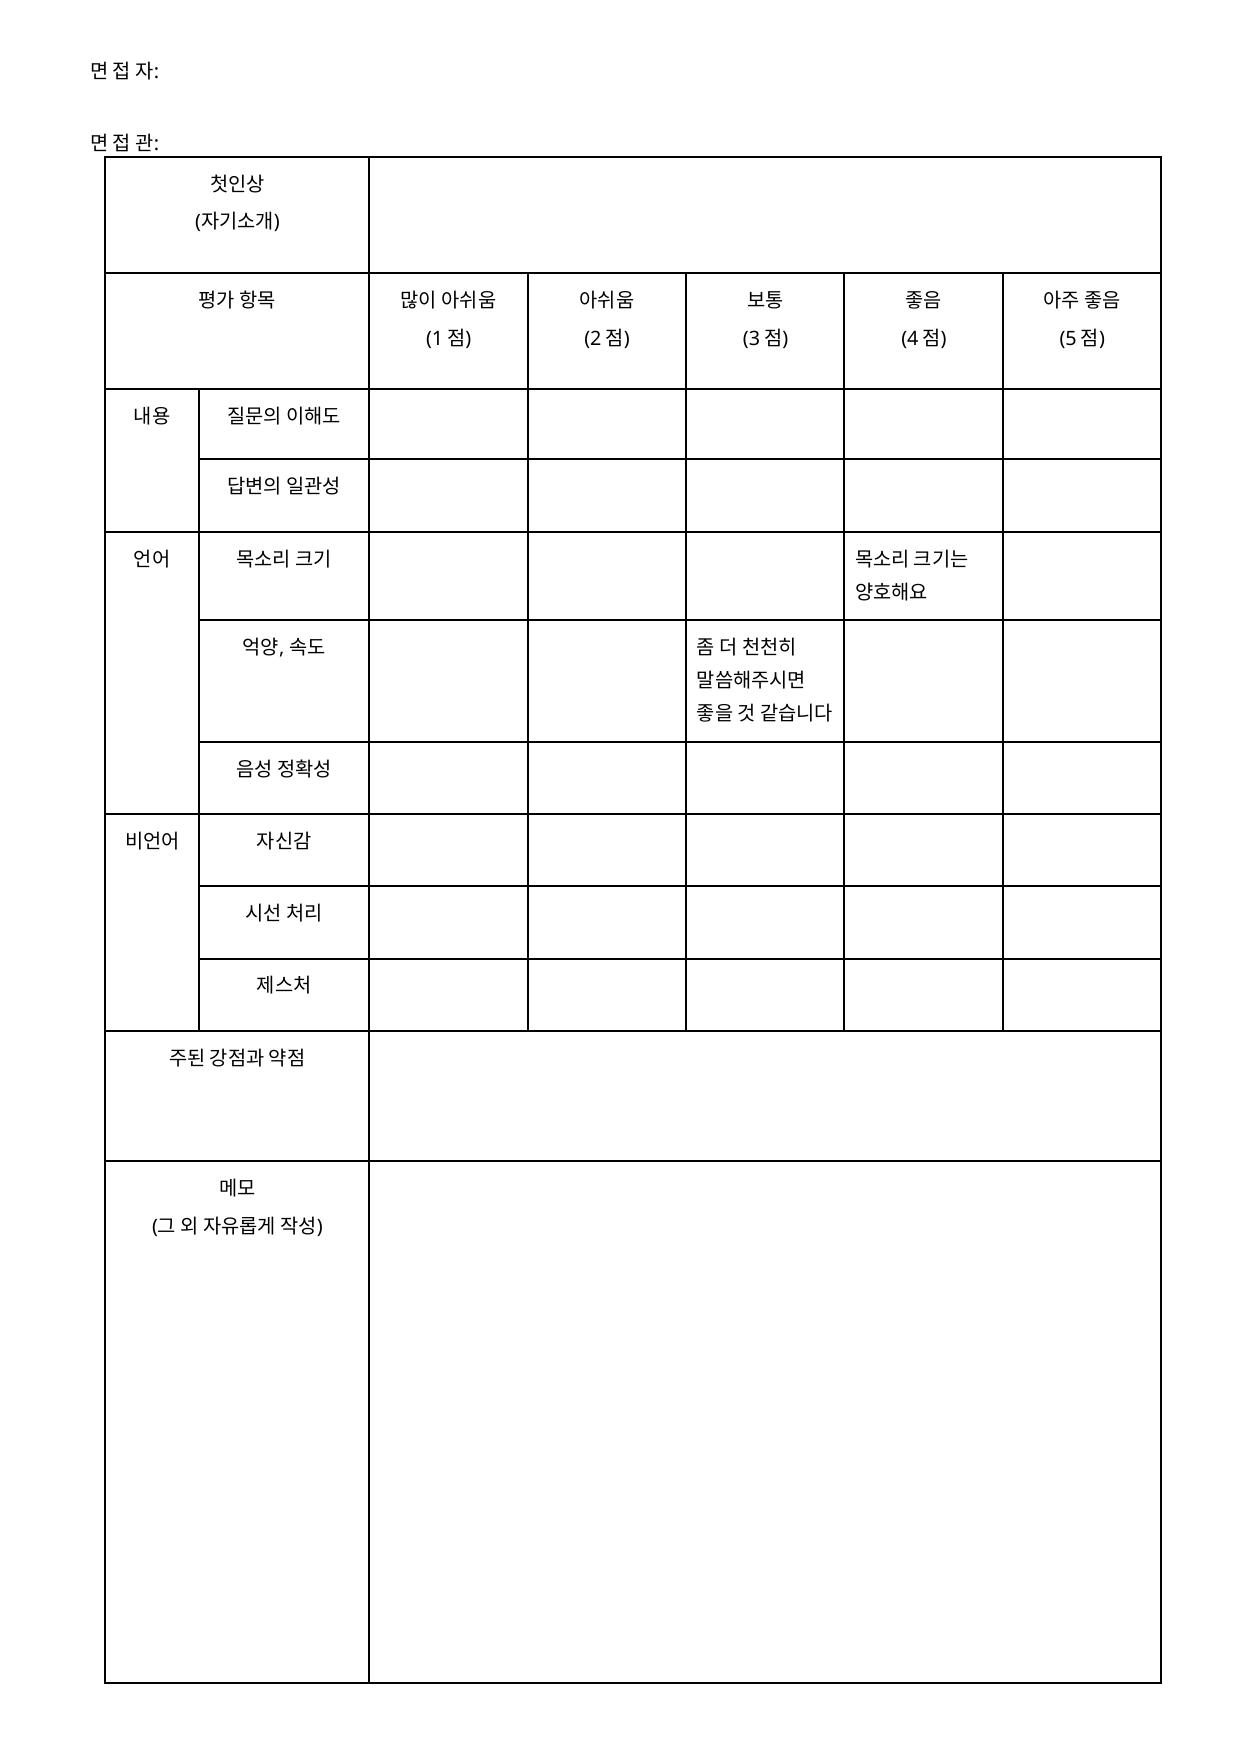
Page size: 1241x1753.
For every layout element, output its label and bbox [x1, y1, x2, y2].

table_cell [106, 815, 198, 1030]
table_cell [845, 887, 1002, 957]
table_cell [687, 533, 843, 619]
table_cell [370, 390, 527, 458]
table_cell [1004, 533, 1160, 619]
table_cell [106, 1162, 368, 1682]
table_cell [200, 815, 368, 885]
table_cell [200, 533, 368, 619]
table_cell [370, 460, 527, 531]
table_header [106, 158, 368, 272]
table_cell [370, 815, 527, 885]
table_cell [200, 960, 368, 1030]
table_cell [687, 815, 843, 885]
table_cell [529, 743, 685, 813]
table_cell [687, 274, 843, 388]
table_cell [106, 274, 368, 388]
table_cell [687, 390, 843, 458]
table_cell [1004, 815, 1160, 885]
table_cell [845, 533, 1002, 619]
table_cell [529, 621, 685, 741]
table_cell [1004, 960, 1160, 1030]
table_cell [1004, 460, 1160, 531]
table_cell [687, 960, 843, 1030]
table_cell [845, 815, 1002, 885]
table_cell [370, 1162, 1160, 1682]
table_cell [370, 960, 527, 1030]
table_cell [529, 815, 685, 885]
table_cell [106, 390, 198, 531]
table_cell [687, 743, 843, 813]
table_cell [370, 743, 527, 813]
table_cell [1004, 621, 1160, 741]
table_cell [1004, 274, 1160, 388]
table_cell [529, 274, 685, 388]
table_header [370, 158, 1160, 272]
table_cell [845, 743, 1002, 813]
table_cell [106, 533, 198, 813]
table_cell [1004, 887, 1160, 957]
table_cell [529, 460, 685, 531]
table_cell [1004, 390, 1160, 458]
table_cell [529, 887, 685, 957]
table_cell [1004, 743, 1160, 813]
table_cell [200, 460, 368, 531]
table_cell [845, 621, 1002, 741]
table_cell [845, 960, 1002, 1030]
table_cell [687, 460, 843, 531]
table_cell [200, 390, 368, 458]
table_cell [687, 621, 843, 741]
table_cell [370, 621, 527, 741]
table_cell [370, 533, 527, 619]
table_cell [529, 960, 685, 1030]
table_cell [370, 274, 527, 388]
table_cell [845, 390, 1002, 458]
table_cell [529, 533, 685, 619]
table_cell [529, 390, 685, 458]
table_cell [200, 887, 368, 957]
table_cell [845, 460, 1002, 531]
table_cell [370, 887, 527, 957]
table_cell [106, 1032, 368, 1160]
table_cell [370, 1032, 1160, 1160]
table_cell [687, 887, 843, 957]
table_cell [845, 274, 1002, 388]
table_cell [200, 621, 368, 741]
table_cell [200, 743, 368, 813]
